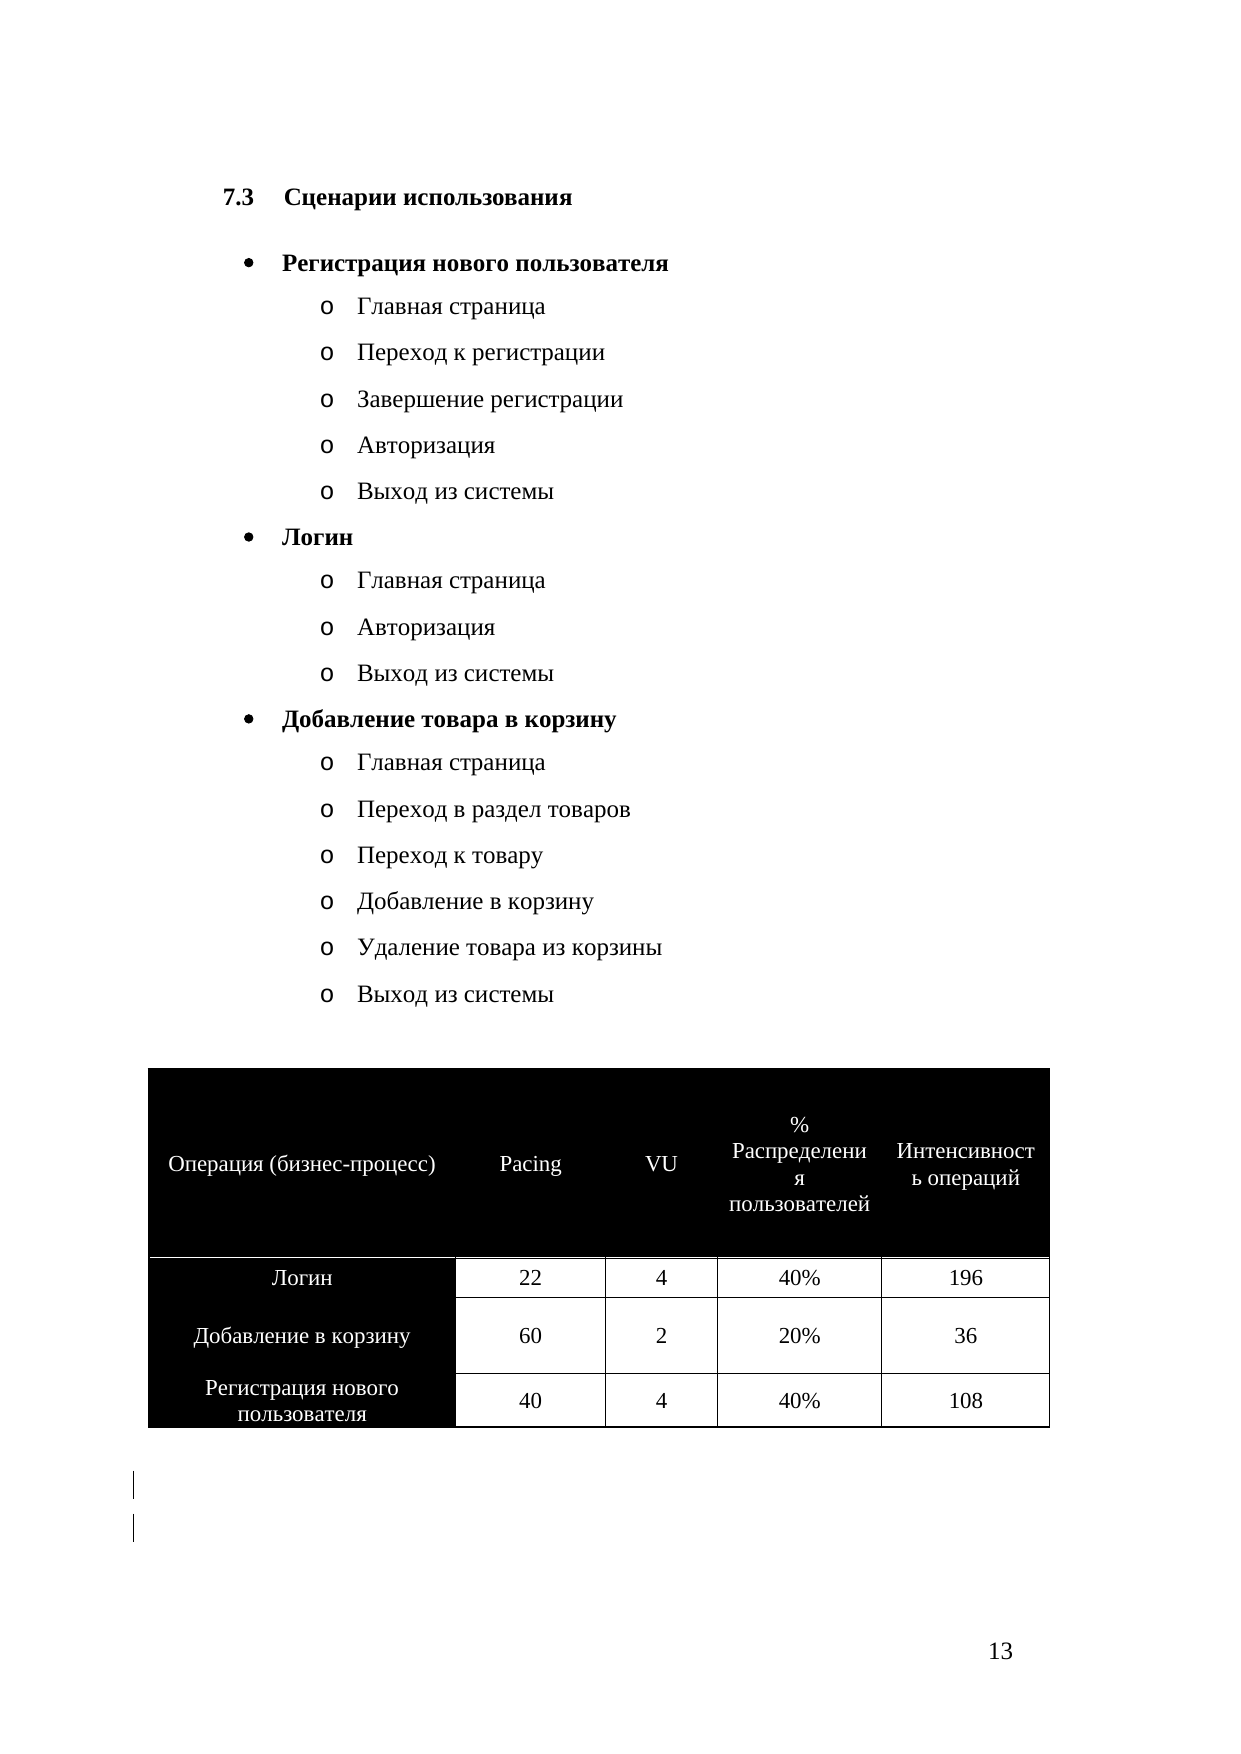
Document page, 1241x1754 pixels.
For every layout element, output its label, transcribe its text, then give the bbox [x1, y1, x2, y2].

table_cell Добавление в корзину [149, 1297, 455, 1373]
table_cell 60 [456, 1298, 605, 1373]
table_cell 20% [718, 1298, 881, 1373]
table_header Pacing [456, 1070, 605, 1257]
list Регистрация нового пользователя [244, 248, 1092, 277]
list Добавление товара в корзину [244, 704, 1092, 733]
list Выход из системы [319, 476, 1092, 507]
table_header Интенсивность операций [882, 1070, 1049, 1257]
list Главная страница [319, 566, 1092, 596]
table_cell 2 [606, 1298, 717, 1373]
list Выход из системы [319, 979, 1092, 1009]
table_cell 4 [606, 1259, 717, 1297]
list Переход к товару [319, 840, 1092, 871]
list Авторизация [319, 430, 1092, 461]
table_cell 196 [882, 1259, 1049, 1297]
table_cell 40% [718, 1259, 881, 1297]
list Удаление товара из корзины [319, 932, 1092, 963]
table_header % Распределения пользователей [718, 1070, 881, 1257]
list Авторизация [319, 612, 1092, 643]
table_header Операция (бизнес-процесс) [150, 1070, 455, 1257]
table_cell 4 [606, 1374, 717, 1426]
table_cell 108 [882, 1374, 1049, 1426]
list Завершение регистрации [319, 384, 1092, 414]
list Добавление в корзину [319, 886, 1092, 917]
table_cell Регистрация нового пользователя [149, 1373, 455, 1426]
list Выход из системы [319, 658, 1092, 689]
table_cell Логин [149, 1259, 455, 1297]
list Переход в раздел товаров [319, 794, 1092, 824]
list Главная страница [319, 747, 1092, 778]
subtitle Сценарии использования [223, 182, 1092, 211]
list Главная страница [319, 291, 1092, 322]
table_cell 36 [882, 1298, 1049, 1373]
table_cell 40% [718, 1374, 881, 1426]
table_cell 40 [456, 1374, 605, 1426]
list Переход к регистрации [319, 337, 1092, 368]
table_cell 22 [456, 1259, 605, 1297]
table_header VU [606, 1070, 717, 1257]
list Логин [244, 522, 1092, 551]
